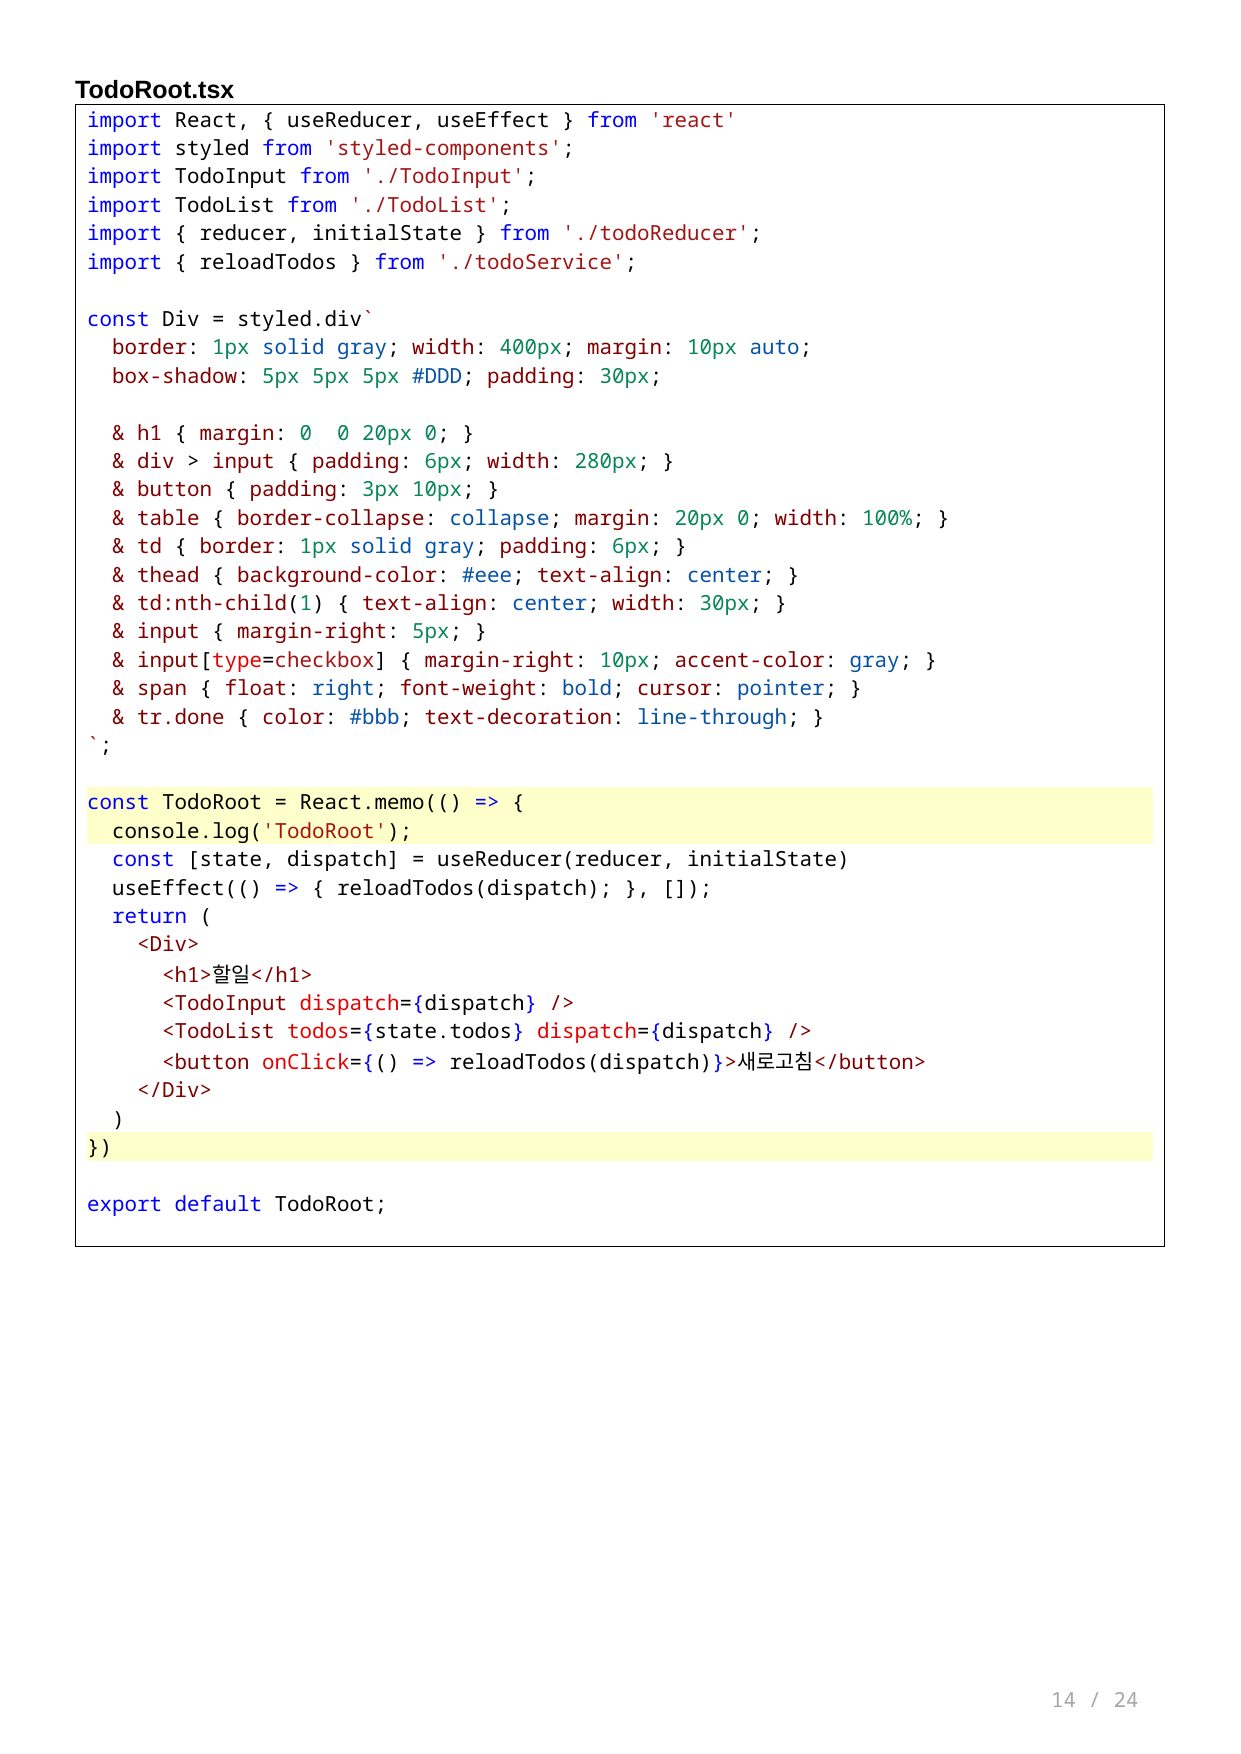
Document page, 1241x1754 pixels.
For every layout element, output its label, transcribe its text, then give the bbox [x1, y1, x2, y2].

table_header import React, { useReducer, useEffect } from 'react' import styled from 'styled-components'; import TodoInput from './TodoInput'; import TodoList from './TodoList'; import { reducer, initialState } from './todoReducer'; import { reloadTodos } from './todoService'; const Div = styled.div` border: 1px solid gray; width: 400px; margin: 10px auto; box-shadow: 5px 5px 5px #DDD; padding: 30px; & h1 { margin: 0 0 20px 0; } & div > input { padding: 6px; width: 280px; } & button { padding: 3px 10px; } & table { border-collapse: collapse; margin: 20px 0; width: 100%; } & td { border: 1px solid gray; padding: 6px; } & thead { background-color: #eee; text-align: center; } & td:nth-child(1) { text-align: center; width: 30px; } & input { margin-right: 5px; } & input[type=checkbox] { margin-right: 10px; accent-color: gray; } & span { float: right; font-weight: bold; cursor: pointer; } & tr.done { color: #bbb; text-decoration: line-through; } `; const TodoRoot = React.memo(() => { console.log('TodoRoot'); const [state, dispatch] = useReducer(reducer, initialState) useEffect(() => { reloadTodos(dispatch); }, []); return ( <Div> <h1>할일</h1> <TodoInput dispatch={dispatch} /> <TodoList todos={state.todos} dispatch={dispatch} /> <button onClick={() => reloadTodos(dispatch)}>새로고침</button> </Div> ) }) export default TodoRoot; [76, 105, 1164, 1246]
subtitle TodoRoot.tsx [75, 75, 1165, 104]
